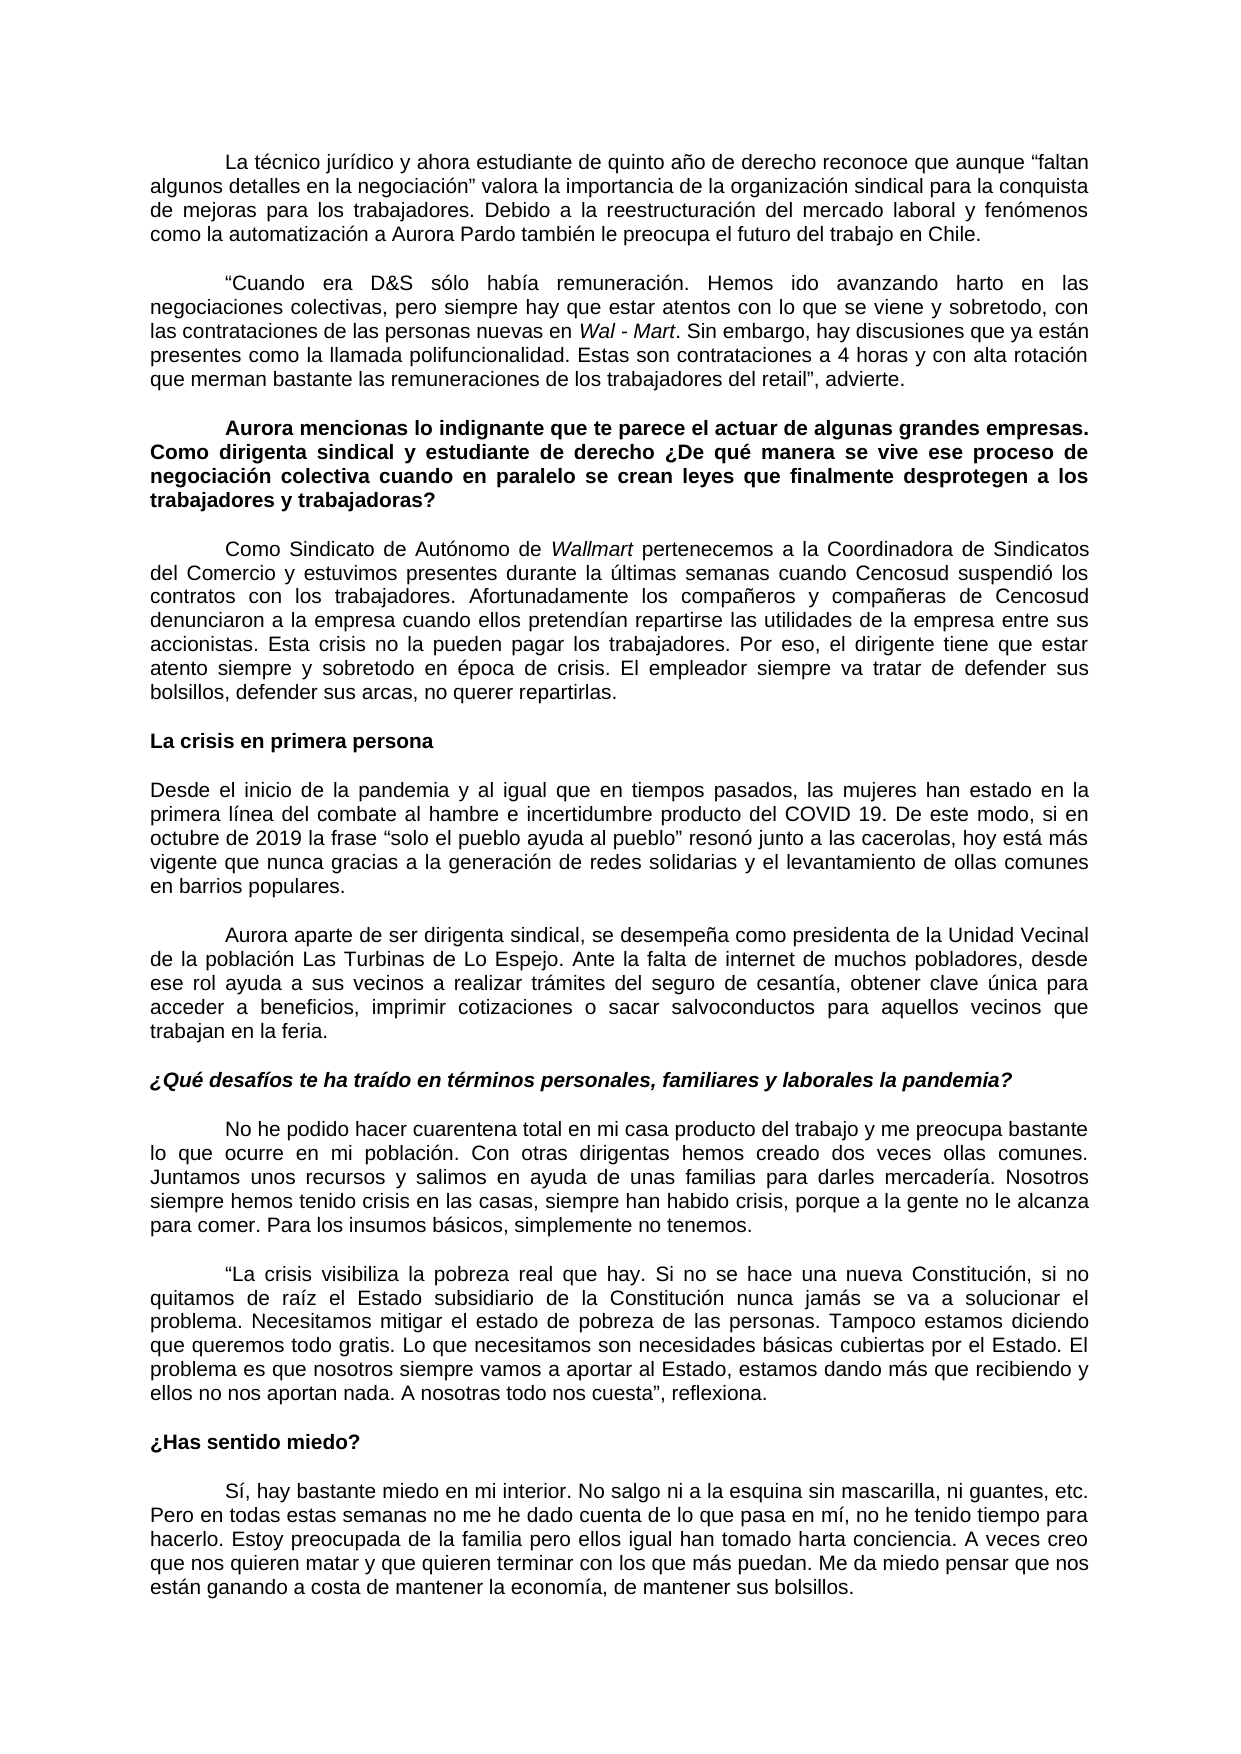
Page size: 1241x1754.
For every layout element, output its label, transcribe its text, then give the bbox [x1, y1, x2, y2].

text Como Sindicato de Autónomo de Wallmart pertenecemos a la Coordinadora de Sindicatos del Comercio y estuvimos presentes durante la últimas semanas cuando Cencosud suspendió los contratos con los trabajadores. Afortunadamente los compañeros y compañeras de Cencosud denunciaron a la empresa cuando ellos pretendían repartirse las utilidades de la empresa entre sus accionistas. Esta crisis no la pueden pagar los trabajadores. Por eso, el dirigente tiene que estar atento siempre y sobretodo en época de crisis. El empleador siempre va tratar de defender sus bolsillos, defender sus arcas, no querer repartirlas. [150, 536, 1090, 704]
text Aurora aparte de ser dirigenta sindical, se desempeña como presidenta de la Unidad Vecinal de la población Las Turbinas de Lo Espejo. Ante la falta de internet de muchos pobladores, desde ese rol ayuda a sus vecinos a realizar trámites del seguro de cesantía, obtener clave única para acceder a beneficios, imprimir cotizaciones o sacar salvoconductos para aquellos vecinos que trabajan en la feria. [150, 923, 1090, 1043]
text Sí, hay bastante miedo en mi interior. No salgo ni a la esquina sin mascarilla, ni guantes, etc. Pero en todas estas semanas no me he dado cuenta de lo que pasa en mí, no he tenido tiempo para hacerlo. Estoy preocupada de la familia pero ellos igual han tomado harta conciencia. A veces creo que nos quieren matar y que quieren terminar con los que más puedan. Me da miedo pensar que nos están ganando a costa de mantener la economía, de mantener sus bolsillos. [150, 1479, 1090, 1599]
text “La crisis visibiliza la pobreza real que hay. Si no se hace una nueva Constitución, si no quitamos de raíz el Estado subsidiario de la Constitución nunca jamás se va a solucionar el problema. Necesitamos mitigar el estado de pobreza de las personas. Tampoco estamos diciendo que queremos todo gratis. Lo que necesitamos son necesidades básicas cubiertas por el Estado. El problema es que nosotros siempre vamos a aportar al Estado, estamos dando más que recibiendo y ellos no nos aportan nada. A nosotras todo nos cuesta”, reflexiona. [150, 1261, 1090, 1405]
text Aurora mencionas lo indignante que te parece el actuar de algunas grandes empresas. Como dirigenta sindical y estudiante de derecho ¿De qué manera se vive ese proceso de negociación colectiva cuando en paralelo se crean leyes que finalmente desprotegen a los trabajadores y trabajadoras? [150, 416, 1090, 511]
text No he podido hacer cuarentena total en mi casa producto del trabajo y me preocupa bastante lo que ocurre en mi población. Con otras dirigentas hemos creado dos veces ollas comunes. Juntamos unos recursos y salimos en ayuda de unas familias para darles mercadería. Nosotros siempre hemos tenido crisis en las casas, siempre han habido crisis, porque a la gente no le alcanza para comer. Para los insumos básicos, simplemente no tenemos. [150, 1117, 1090, 1236]
text Desde el inicio de la pandemia y al igual que en tiempos pasados, las mujeres han estado en la primera línea del combate al hambre e incertidumbre producto del COVID 19. De este modo, si en octubre de 2019 la frase “solo el pueblo ayuda al pueblo” resonó junto a las cacerolas, hoy está más vigente que nunca gracias a la generación de redes solidarias y el levantamiento de ollas comunes en barrios populares. [150, 778, 1090, 898]
text La crisis en primera persona [150, 729, 1090, 753]
text ¿Has sentido miedo? [150, 1430, 1090, 1454]
text La técnico jurídico y ahora estudiante de quinto año de derecho reconoce que aunque “faltan algunos detalles en la negociación” valora la importancia de la organización sindical para la conquista de mejoras para los trabajadores. Debido a la reestructuración del mercado laboral y fenómenos como la automatización a Aurora Pardo también le preocupa el futuro del trabajo en Chile. [150, 150, 1090, 246]
text “Cuando era D&S sólo había remuneración. Hemos ido avanzando harto en las negociaciones colectivas, pero siempre hay que estar atentos con lo que se viene y sobretodo, con las contrataciones de las personas nuevas en Wal - Mart. Sin embargo, hay discusiones que ya están presentes como la llamada polifuncionalidad. Estas son contrataciones a 4 horas y con alta rotación que merman bastante las remuneraciones de los trabajadores del retail”, advierte. [150, 271, 1090, 391]
text ¿Qué desafíos te ha traído en términos personales, familiares y laborales la pandemia? [150, 1068, 1090, 1092]
